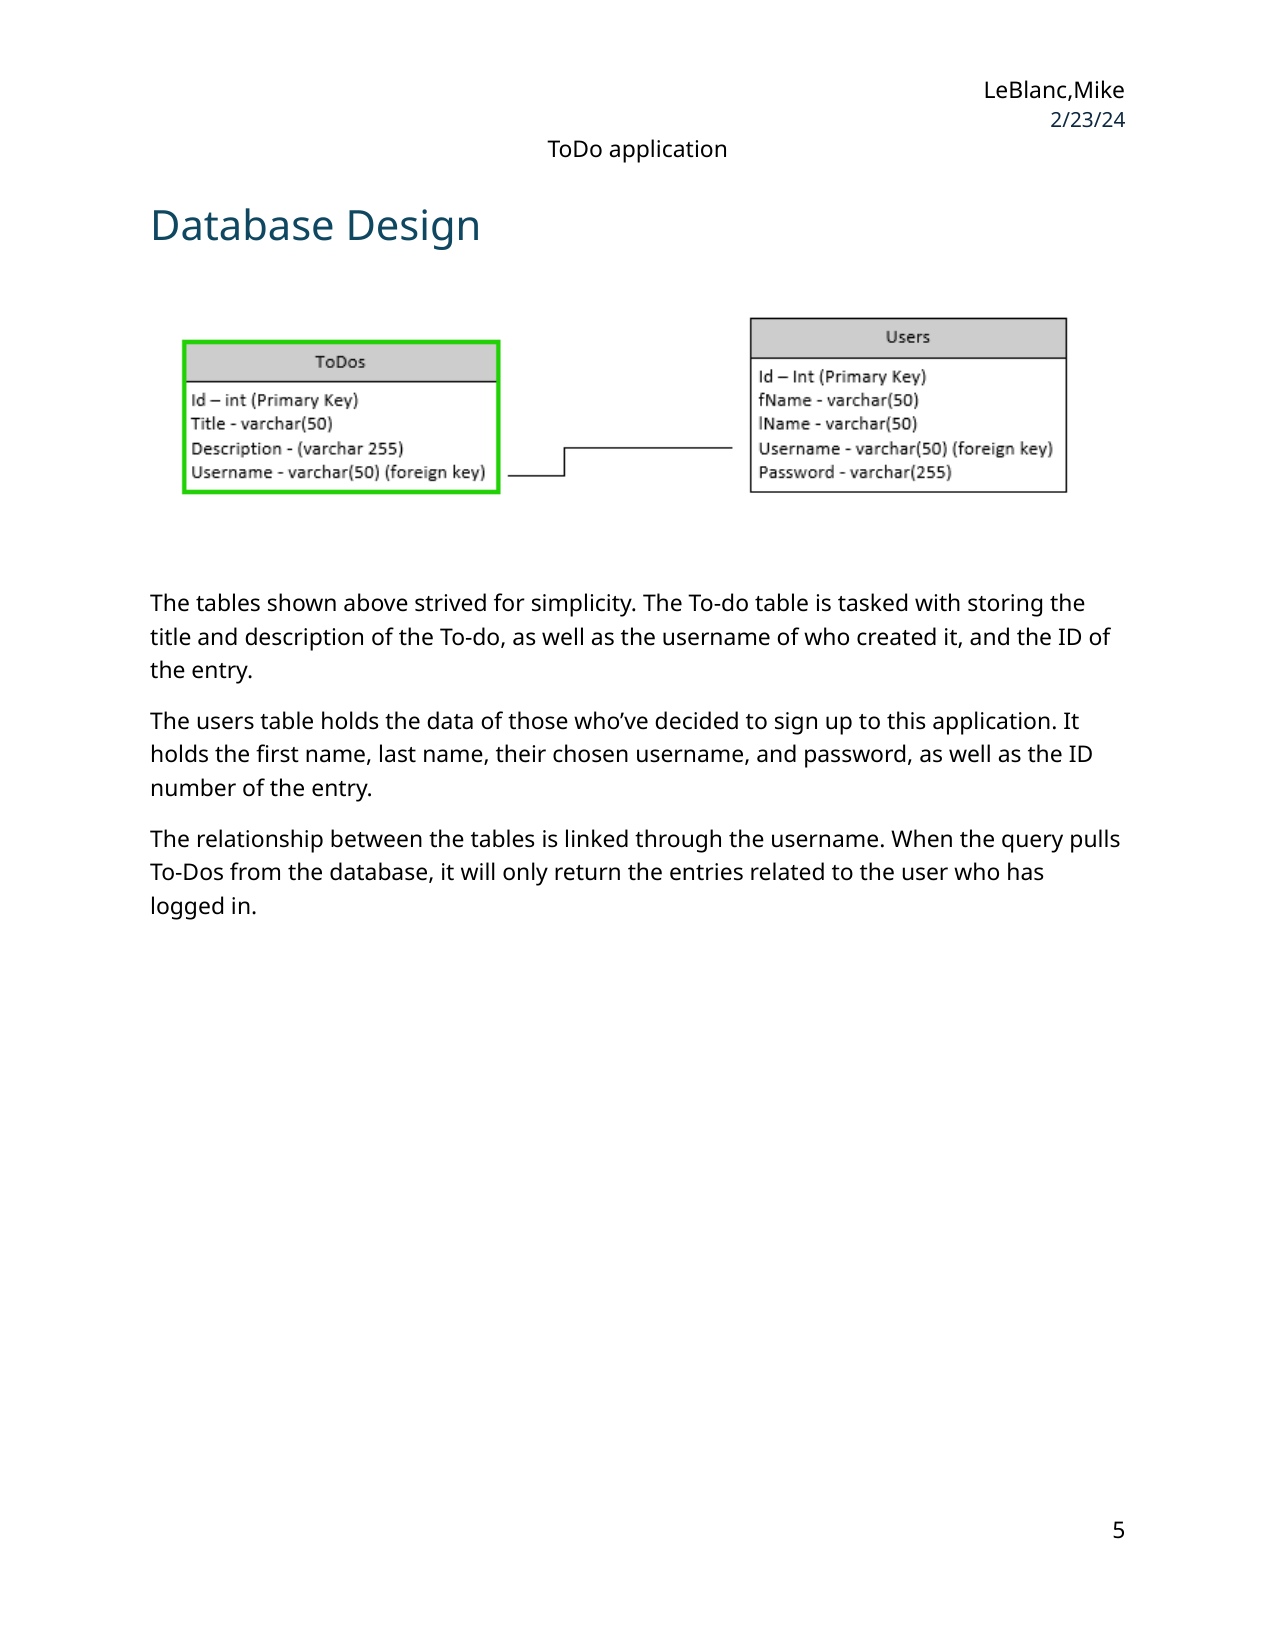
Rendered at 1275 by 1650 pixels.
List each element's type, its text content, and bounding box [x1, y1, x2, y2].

subtitle Database Design [150, 196, 1125, 253]
text The tables shown above strived for simplicity. The To-do table is tasked with storing the title and description of the To-do, as well as the username of who created it, and the ID of the entry. [150, 587, 1125, 685]
text The users table holds the data of those who’ve decided to sign up to this application. It holds the first name, last name, their chosen username, and password, as well as the ID number of the entry. [150, 704, 1125, 803]
picture [150, 265, 1125, 568]
text The relationship between the tables is linked through the username. When the query pulls To-Dos from the database, it will only return the entries related to the user who has logged in. [150, 822, 1125, 921]
